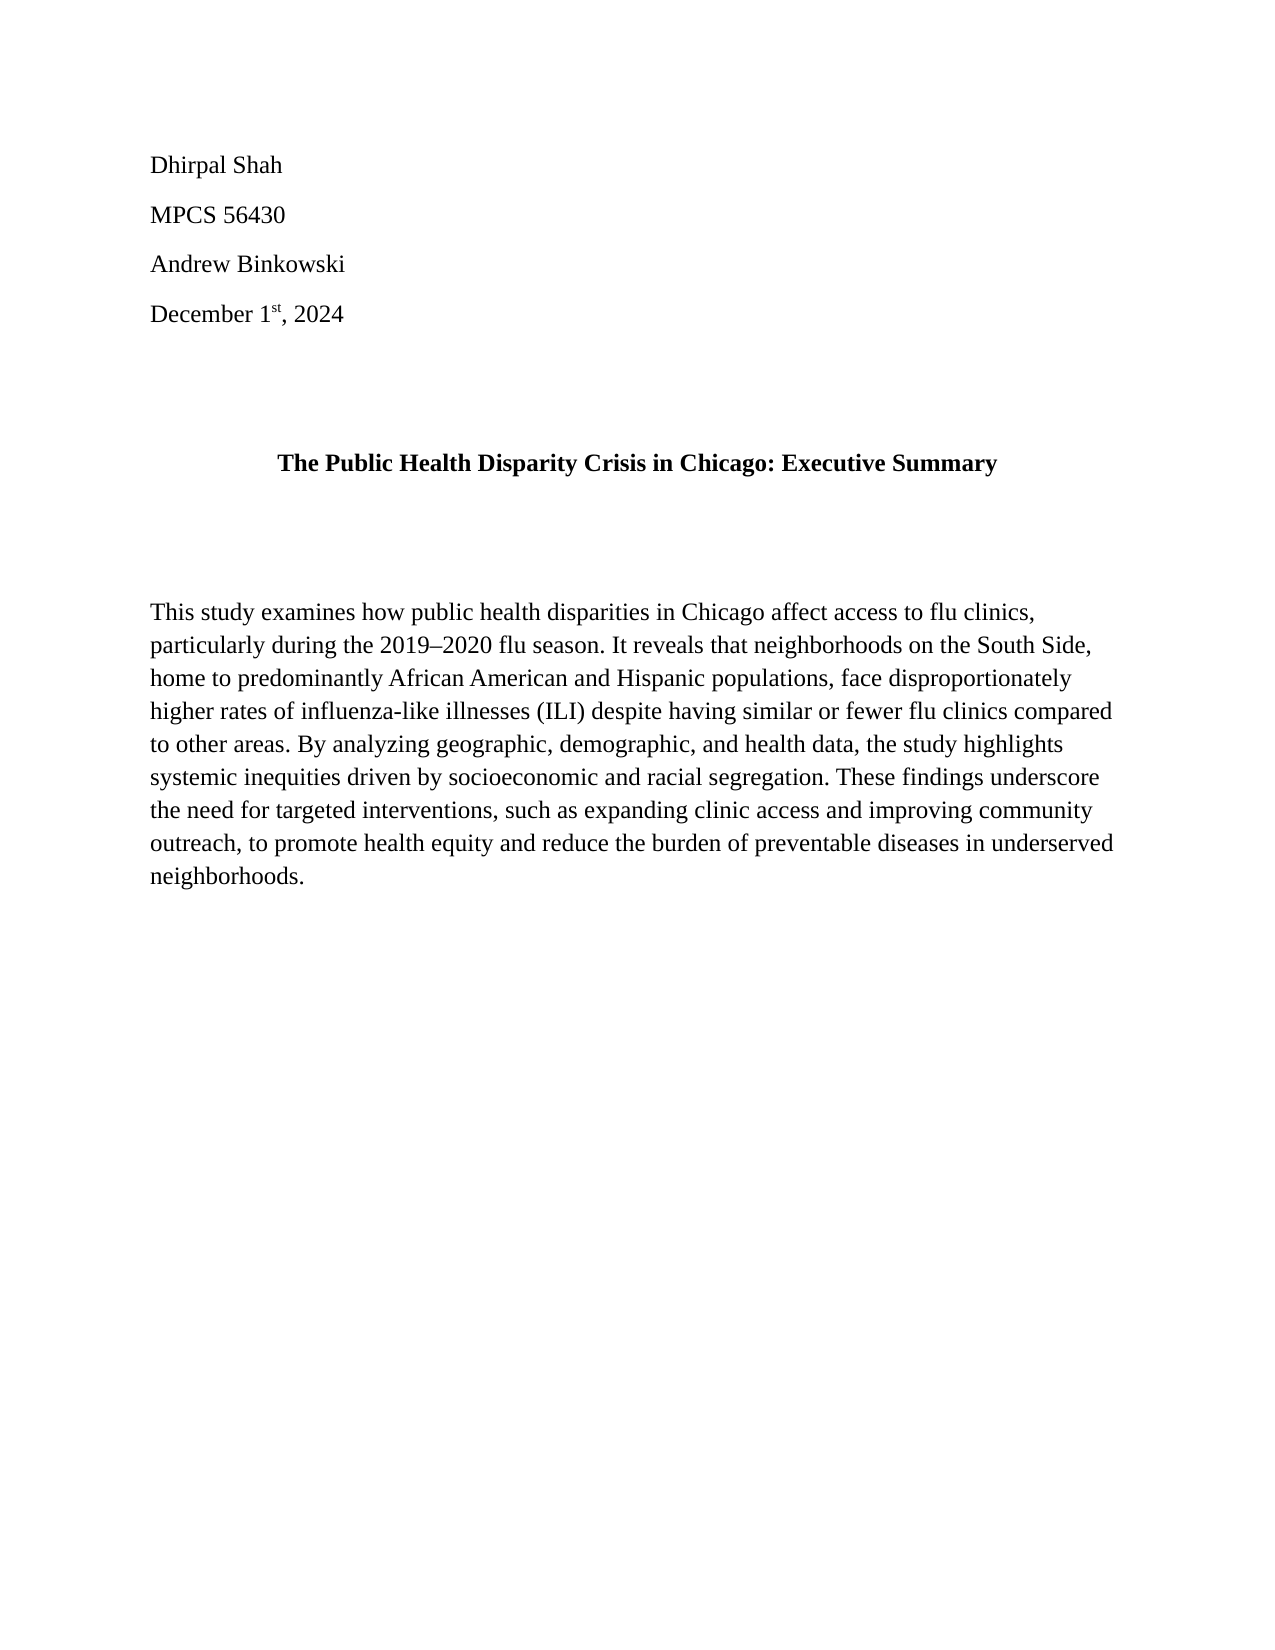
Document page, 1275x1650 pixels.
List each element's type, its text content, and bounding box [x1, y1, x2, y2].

text The Public Health Disparity Crisis in Chicago: Executive Summary [150, 448, 1125, 477]
text MPCS 56430 [150, 200, 1125, 228]
text December 1st, 2024 [150, 299, 1125, 328]
text This study examines how public health disparities in Chicago affect access to flu clinics, particularly during the 2019–2020 flu season. It reveals that neighborhoods on the South Side, home to predominantly African American and Hispanic populations, face disproportionately higher rates of influenza-like illnesses (ILI) despite having similar or fewer flu clinics compared to other areas. By analyzing geographic, demographic, and health data, the study highlights systemic inequities driven by socioeconomic and racial segregation. These findings underscore the need for targeted interventions, such as expanding clinic access and improving community outreach, to promote health equity and reduce the burden of preventable diseases in underserved neighborhoods. [150, 597, 1125, 890]
text Andrew Binkowski [150, 249, 1125, 278]
text Dhirpal Shah [150, 150, 1125, 179]
